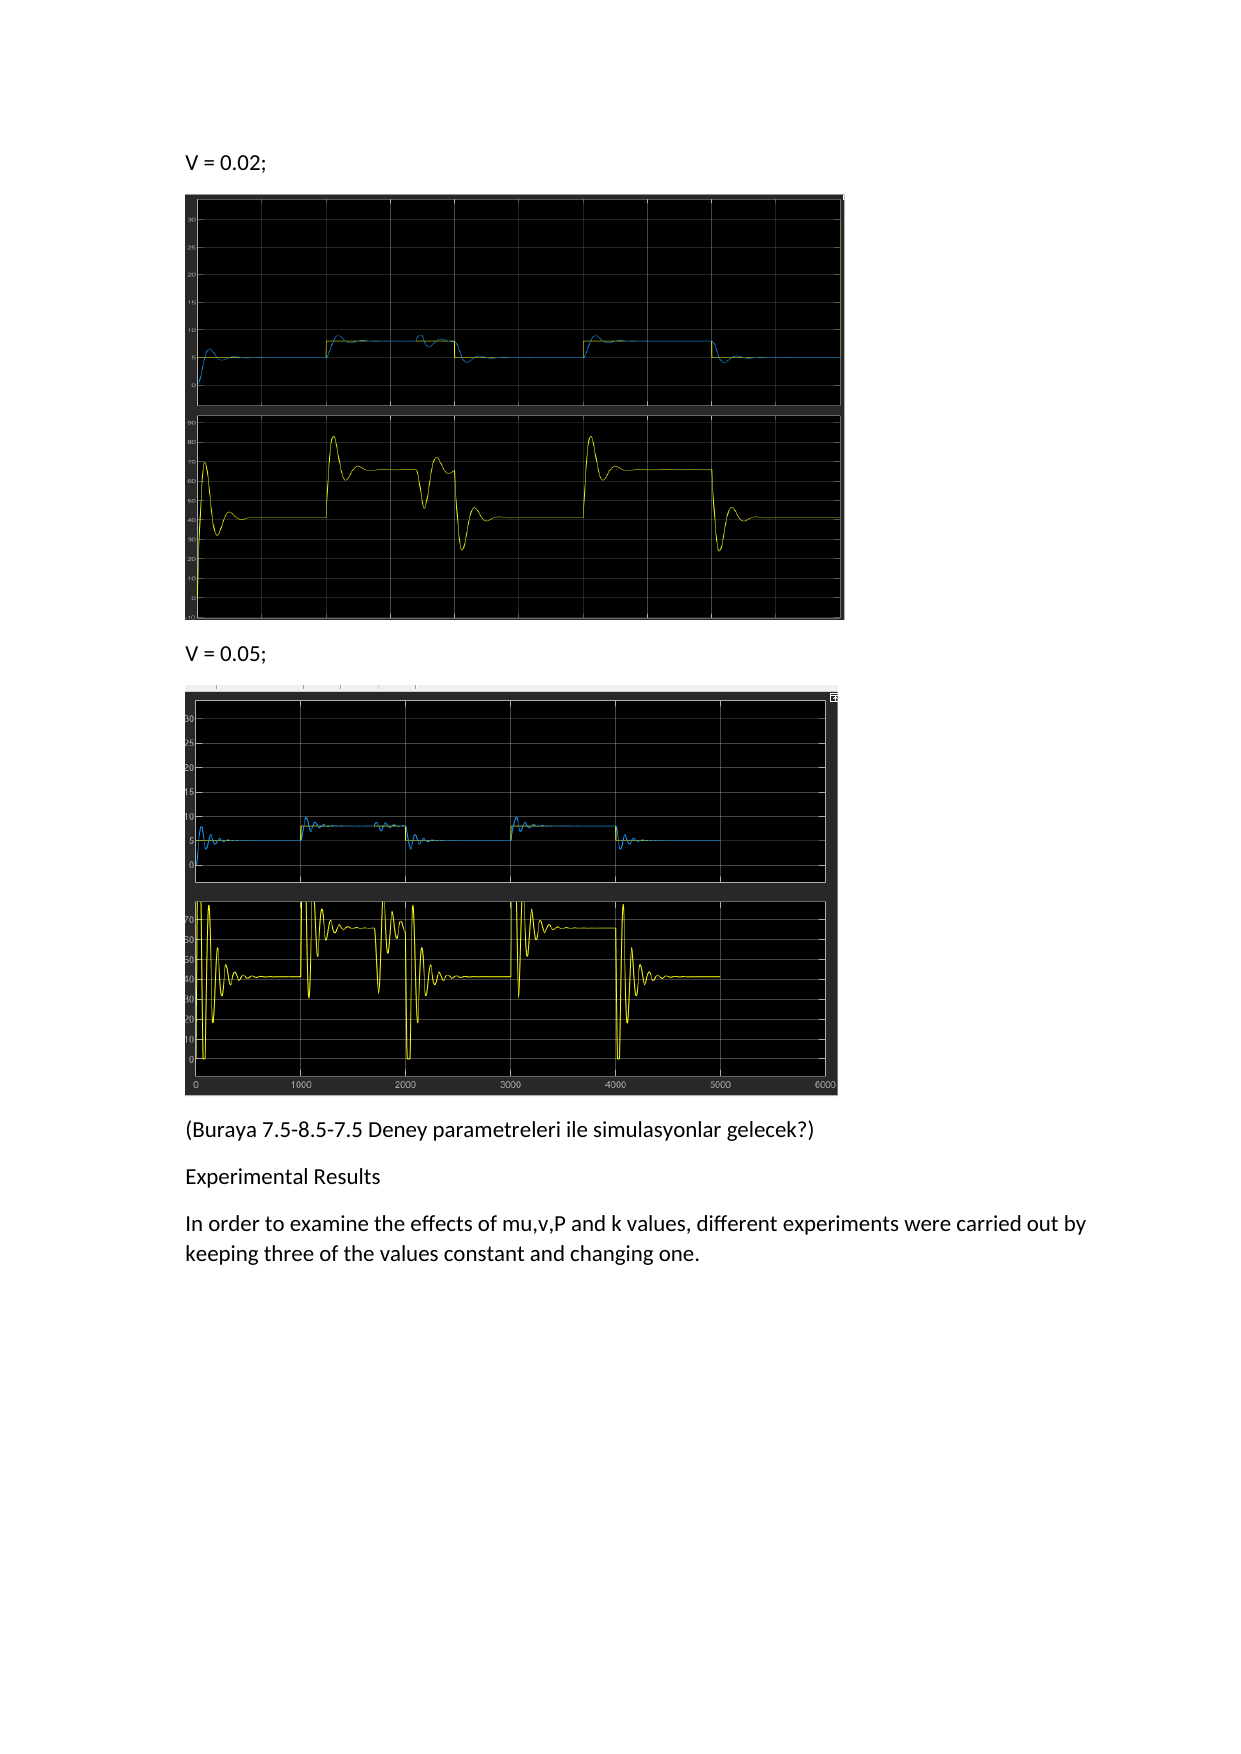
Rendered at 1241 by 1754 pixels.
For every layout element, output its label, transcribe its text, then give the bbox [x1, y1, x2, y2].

text In order to examine the effects of mu,v,P and k values, different experiments were carried out by keeping three of the values constant and changing one. [185, 1209, 1093, 1267]
picture [185, 685, 838, 1097]
text V = 0.05; [185, 639, 1093, 667]
picture [185, 194, 845, 620]
text Experimental Results [148, 1162, 1093, 1190]
text (Buraya 7.5-8.5-7.5 Deney parametreleri ile simulasyonlar gelecek?) [148, 1115, 1093, 1143]
text V = 0.02; [185, 148, 1093, 176]
